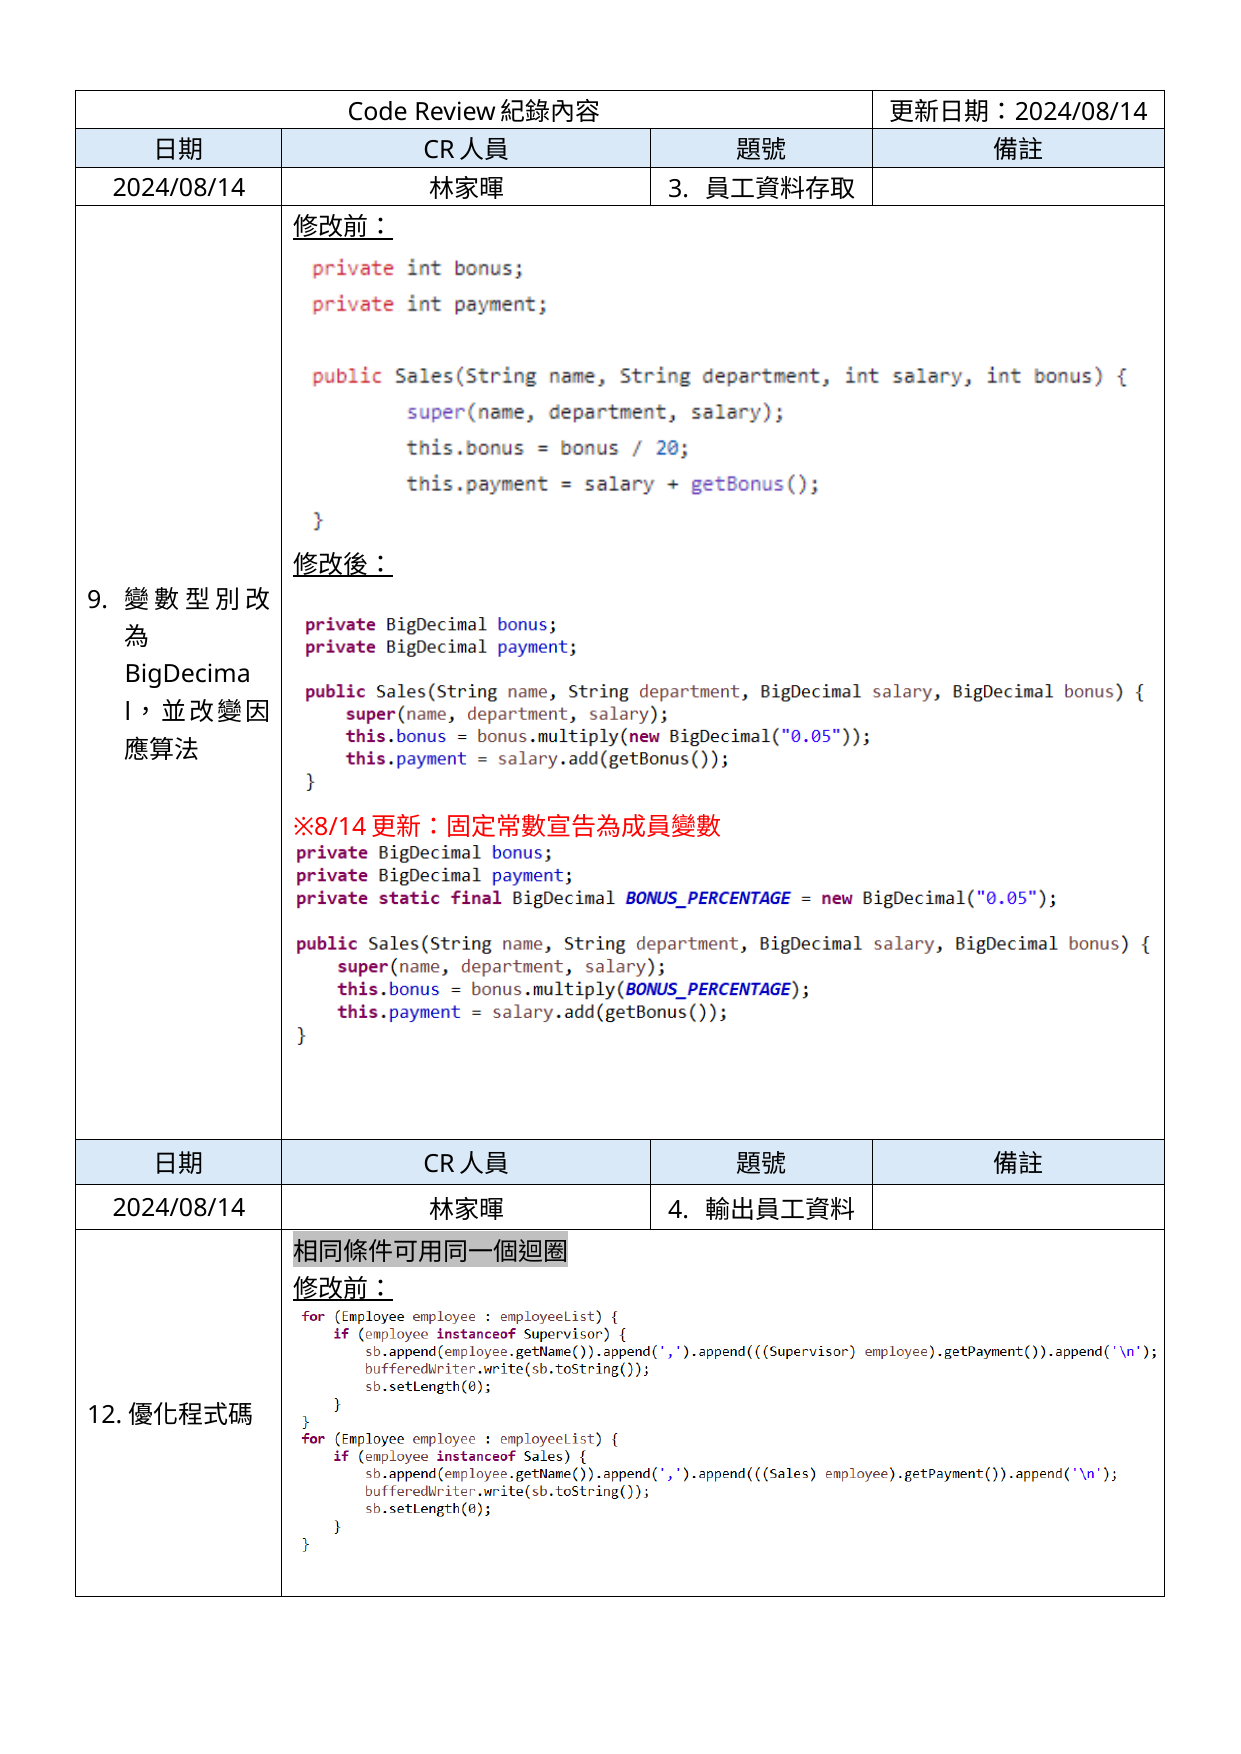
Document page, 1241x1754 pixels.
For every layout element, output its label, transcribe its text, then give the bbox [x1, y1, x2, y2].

table_cell 輸出員工資料 [651, 1185, 872, 1229]
table_cell CR人員 [282, 1140, 650, 1184]
table_cell CR人員 [282, 129, 650, 167]
table_cell 員工資料存取 [651, 168, 872, 205]
picture [293, 610, 1149, 795]
table_cell 修改前： 修改後： ※8/14更新：固定常數宣告為成員變數 [282, 206, 1164, 1139]
table_cell 相同條件可用同一個迴圈 修改前： [282, 1230, 1164, 1596]
picture [298, 1308, 1160, 1555]
table_cell 林家暉 [282, 168, 650, 205]
table_cell 備註 [873, 129, 1164, 167]
table_cell [873, 1185, 1164, 1229]
picture [293, 843, 1154, 1049]
table_cell 2024/08/14 [76, 1185, 281, 1229]
picture [293, 243, 1139, 536]
table_cell 題號 [651, 129, 872, 167]
table_header Code Review紀錄內容 [76, 91, 872, 128]
table_cell 日期 [76, 129, 281, 167]
table_cell 備註 [873, 1140, 1164, 1184]
table_cell 日期 [76, 1140, 281, 1184]
table_cell 林家暉 [282, 1185, 650, 1229]
table_cell 題號 [651, 1140, 872, 1184]
table_header 更新日期：2024/08/14 [873, 91, 1164, 128]
table_cell [873, 168, 1164, 205]
table_cell 2024/08/14 [76, 168, 281, 205]
table_cell 變數型別改為BigDecimal，並改變因應算法 [76, 206, 281, 1139]
table_cell 12. 優化程式碼 [76, 1230, 281, 1596]
